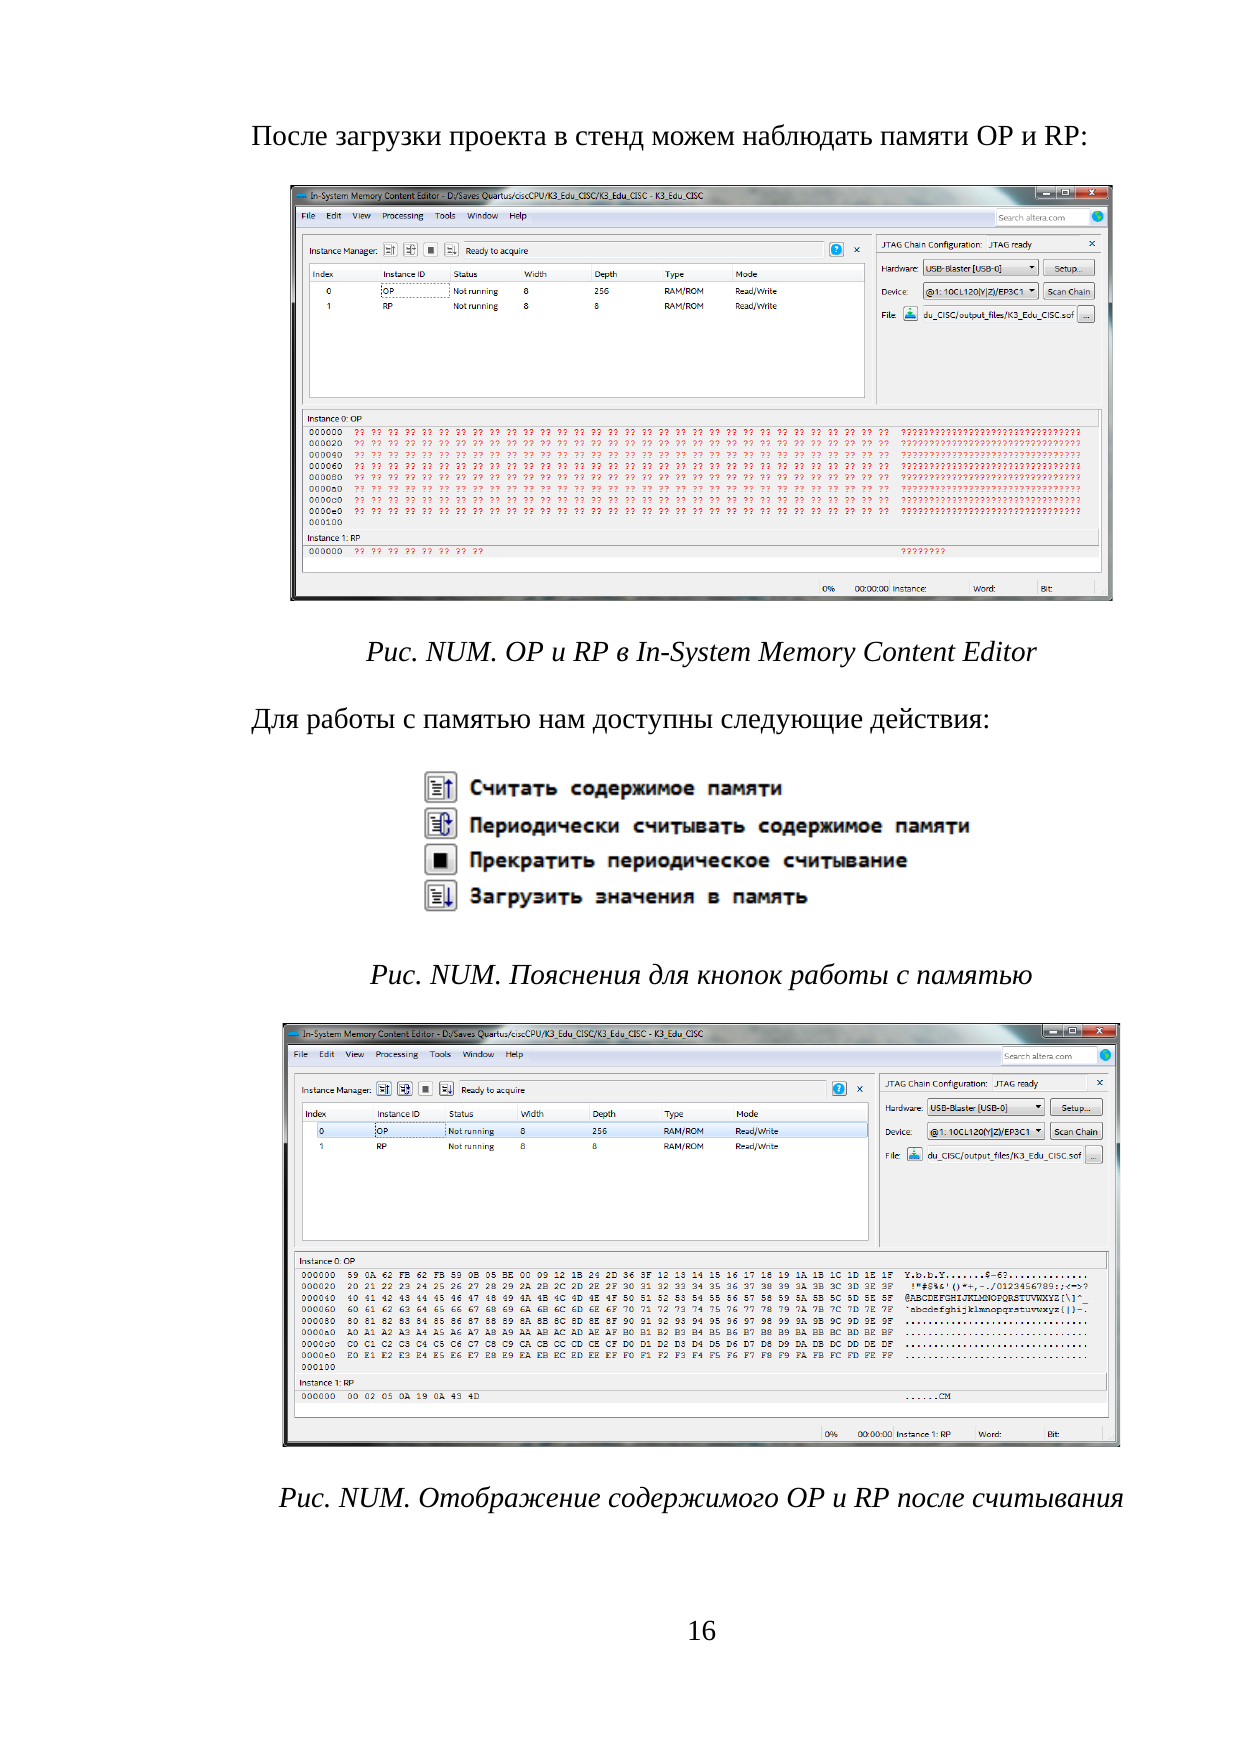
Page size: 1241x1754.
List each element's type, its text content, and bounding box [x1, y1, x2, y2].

text После загрузки проекта в стенд можем наблюдать памяти OP и RP: [177, 118, 1152, 152]
picture [420, 767, 983, 924]
text Рис. NUM. Отображение содержимого OP и RP после считывания [177, 1480, 1152, 1514]
picture [290, 185, 1113, 601]
text Рис. NUM. Пояснения для кнопок работы с памятью [177, 957, 1152, 990]
text Рис. NUM. OP и RP в In-System Memory Content Editor [177, 634, 1152, 667]
text Для работы с памятью нам доступны следующие действия: [177, 701, 1152, 734]
picture [282, 1023, 1121, 1447]
